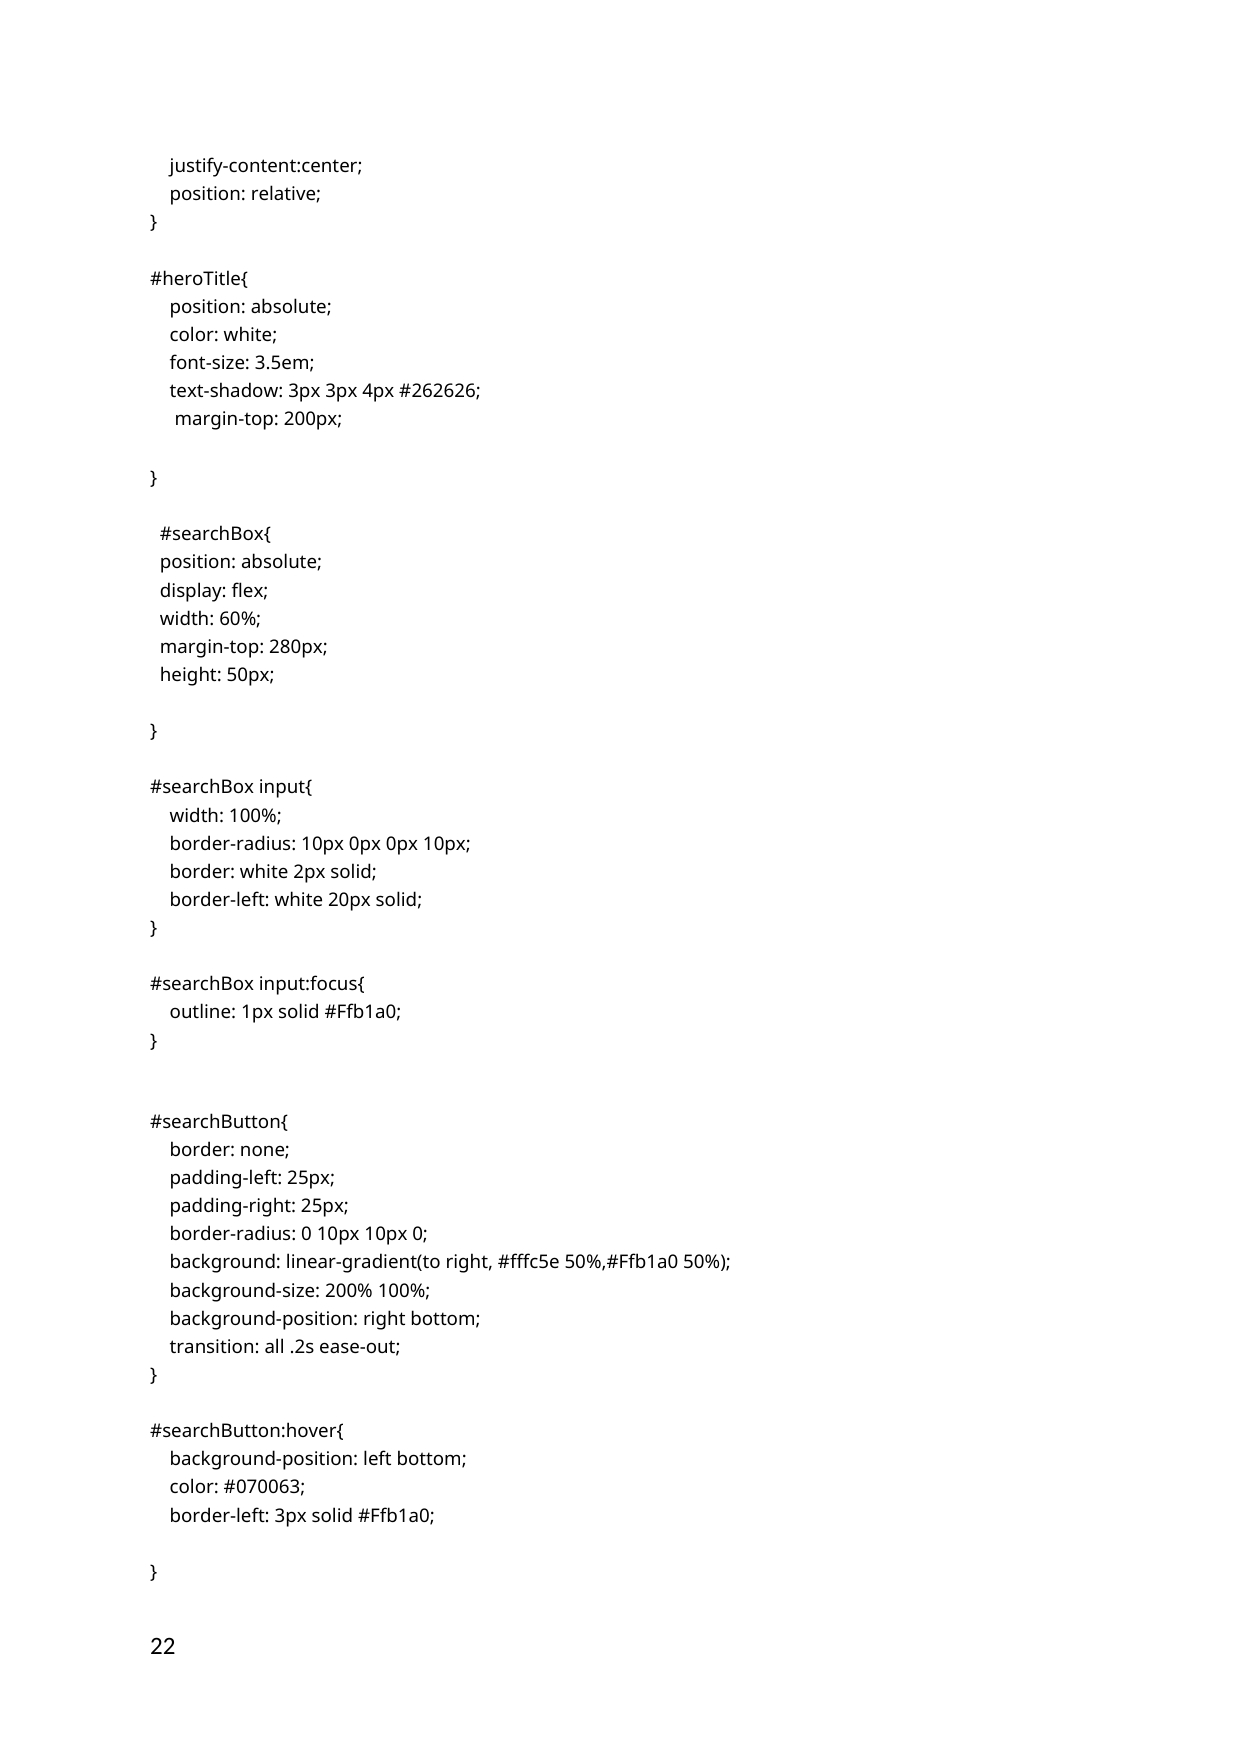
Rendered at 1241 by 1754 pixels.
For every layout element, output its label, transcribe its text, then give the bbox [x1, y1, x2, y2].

text border-left: white 20px solid; [150, 884, 1090, 912]
text border-radius: 10px 0px 0px 10px; [150, 827, 1090, 856]
text outline: 1px solid #Ffb1a0; [150, 996, 1090, 1024]
text position: relative; [150, 178, 1090, 206]
text #searchBox{ [150, 518, 1090, 546]
text position: absolute; [150, 291, 1090, 319]
text background-position: left bottom; [150, 1443, 1090, 1471]
text padding-right: 25px; [150, 1190, 1090, 1218]
text } [150, 1024, 1090, 1052]
text #searchBox input:focus{ [150, 968, 1090, 996]
text background-position: right bottom; [150, 1302, 1090, 1331]
text } [150, 715, 1090, 743]
text display: flex; [150, 574, 1090, 602]
text border-left: 3px solid #Ffb1a0; [150, 1499, 1090, 1527]
text position: absolute; [150, 546, 1090, 574]
text transition: all .2s ease-out; [150, 1331, 1090, 1359]
text border-radius: 0 10px 10px 0; [150, 1218, 1090, 1246]
text #searchButton:hover{ [150, 1415, 1090, 1443]
text border: none; [150, 1134, 1090, 1162]
text background: linear-gradient(to right, #fffc5e 50%,#Ffb1a0 50%); [150, 1246, 1090, 1274]
text color: #070063; [150, 1471, 1090, 1499]
text #searchButton{ [150, 1106, 1090, 1134]
text } [150, 1359, 1090, 1387]
text background-size: 200% 100%; [150, 1274, 1090, 1302]
text } [150, 462, 1090, 490]
text } [150, 912, 1090, 940]
text border: white 2px solid; [150, 856, 1090, 884]
text width: 100%; [150, 799, 1090, 827]
text } [150, 206, 1090, 234]
text margin-top: 200px; [150, 403, 1090, 431]
text text-shadow: 3px 3px 4px #262626; [150, 375, 1090, 403]
text #heroTitle{ [150, 262, 1090, 291]
text margin-top: 280px; [150, 631, 1090, 659]
text justify-content:center; [150, 150, 1090, 178]
text width: 60%; [150, 602, 1090, 631]
text } [150, 1556, 1090, 1584]
text font-size: 3.5em; [150, 347, 1090, 375]
text height: 50px; [150, 659, 1090, 687]
text #searchBox input{ [150, 771, 1090, 799]
text color: white; [150, 319, 1090, 347]
text padding-left: 25px; [150, 1162, 1090, 1190]
